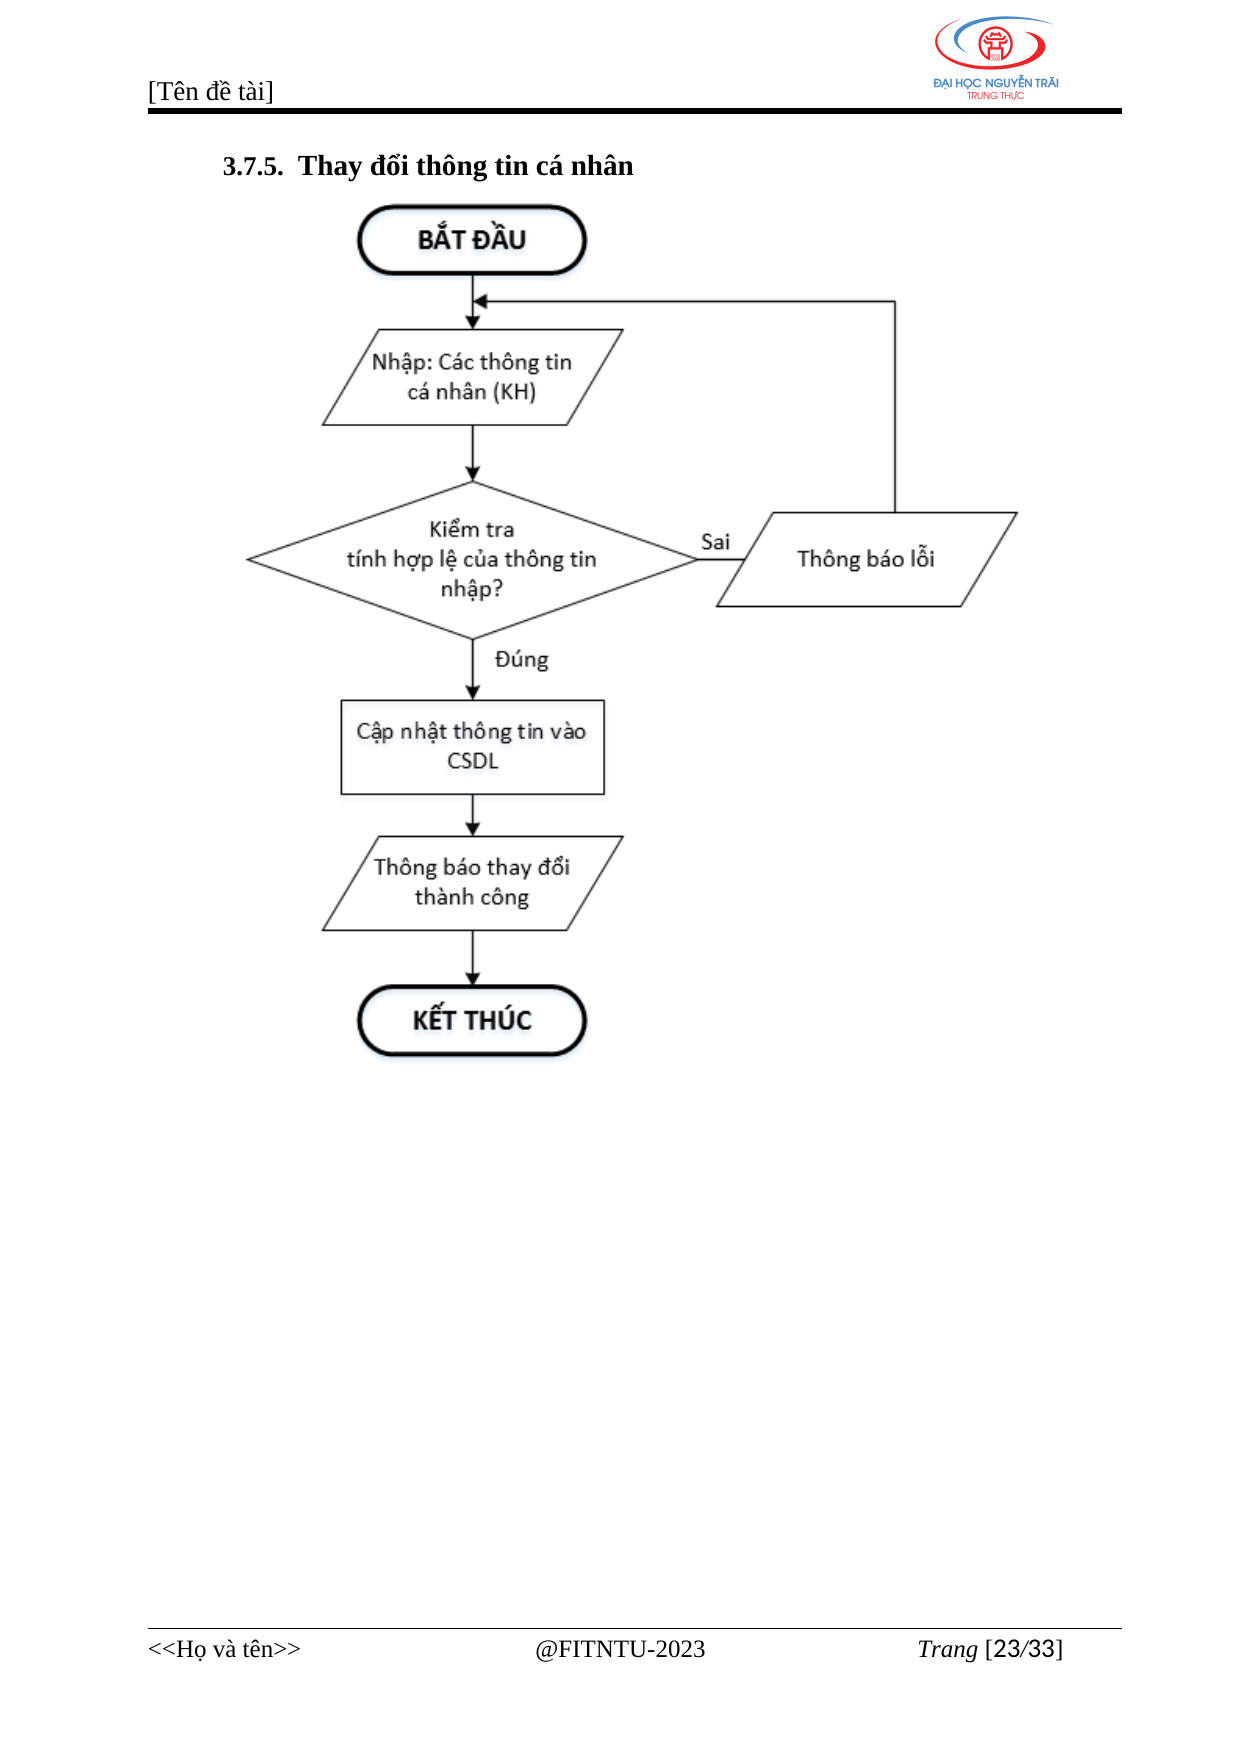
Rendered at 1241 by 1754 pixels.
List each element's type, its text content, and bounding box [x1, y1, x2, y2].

subtitle Thay đổi thông tin cá nhân [223, 148, 1122, 181]
picture [222, 193, 1040, 1080]
picture [926, 11, 1065, 104]
